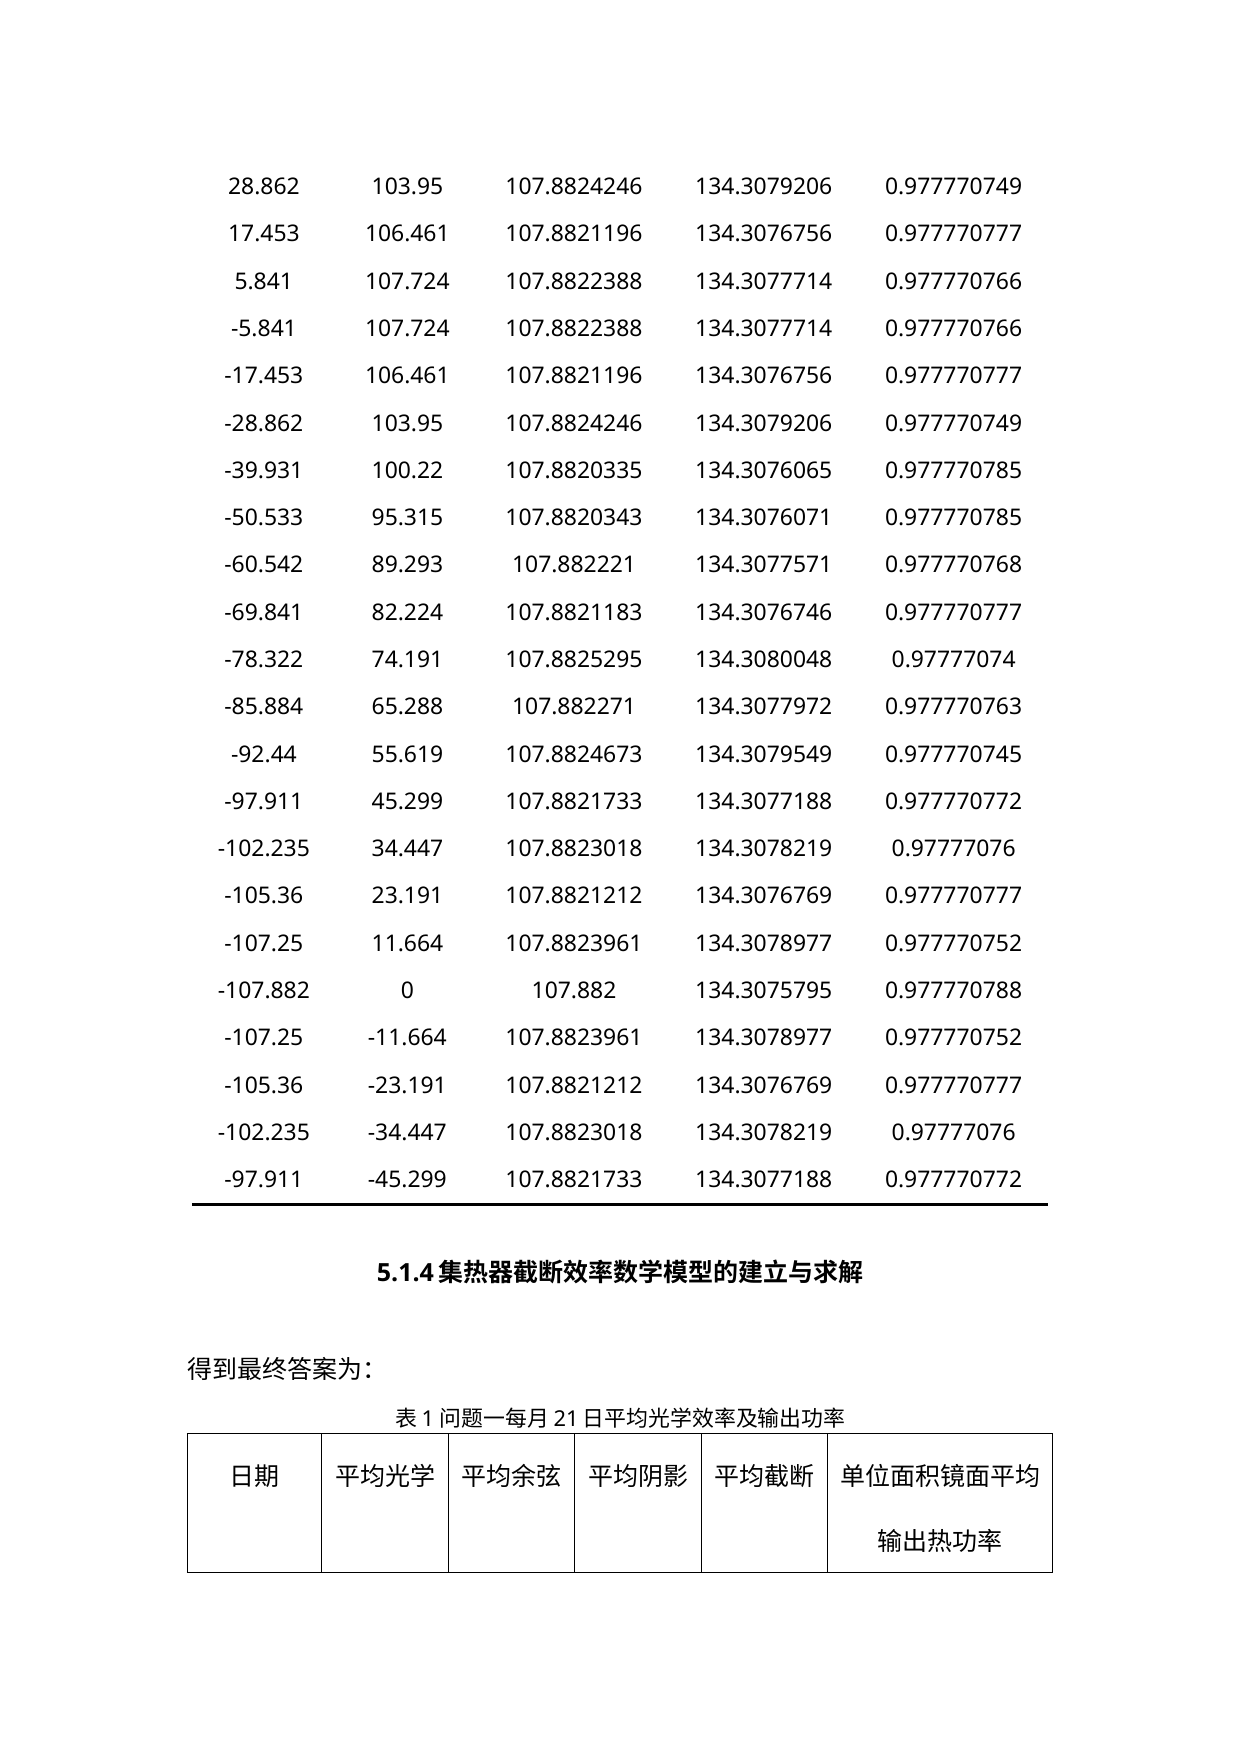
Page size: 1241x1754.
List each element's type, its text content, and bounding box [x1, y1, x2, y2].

table_cell -102.235 [192, 1108, 335, 1155]
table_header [828, 1434, 1052, 1572]
table_cell 23.191 [335, 871, 479, 919]
table_cell 107.882221 [479, 540, 669, 588]
table_cell 45.299 [335, 777, 479, 824]
table_cell 0.977770777 [859, 588, 1048, 635]
table_cell 0.977770766 [859, 304, 1048, 351]
table_cell -28.862 [192, 399, 335, 446]
text 得到最终答案为： [187, 1336, 1053, 1401]
table_cell -97.911 [192, 1155, 335, 1202]
table_cell 0.977770785 [859, 446, 1048, 493]
table_header 平均余弦 效率 [449, 1434, 574, 1572]
table_cell 0.977770749 [859, 399, 1048, 446]
table_cell -39.931 [192, 446, 335, 493]
table_cell 134.3075795 [669, 966, 858, 1013]
table_cell 107.8824246 [479, 399, 669, 446]
table_cell 0.977770772 [859, 1155, 1048, 1202]
table_cell 0.977770777 [859, 209, 1048, 257]
table_cell -92.44 [192, 730, 335, 777]
table_cell 107.8822388 [479, 257, 669, 304]
table_cell 82.224 [335, 588, 479, 635]
table_cell 107.724 [335, 257, 479, 304]
table_cell 107.8821733 [479, 777, 669, 824]
table_cell 28.862 [192, 162, 335, 209]
table_cell 134.3080048 [669, 635, 858, 682]
table_cell 0.97777074 [859, 635, 1048, 682]
table_cell 134.3076746 [669, 588, 858, 635]
table_cell 0.97777076 [859, 824, 1048, 871]
table_cell 107.8821196 [479, 351, 669, 398]
text 表1 问题一每月21日平均光学效率及输出功率 [187, 1401, 1053, 1433]
table_cell 100.22 [335, 446, 479, 493]
table_cell -50.533 [192, 493, 335, 540]
table_cell 0.977770752 [859, 1013, 1048, 1061]
table_cell 0.977770768 [859, 540, 1048, 588]
table_cell 107.8824246 [479, 162, 669, 209]
table_cell 134.3079549 [669, 730, 858, 777]
table_cell 134.3076769 [669, 1061, 858, 1108]
table_cell 134.3078977 [669, 919, 858, 966]
table_cell -23.191 [335, 1061, 479, 1108]
table_cell -105.36 [192, 871, 335, 919]
table_cell 134.3077714 [669, 304, 858, 351]
table_cell 134.3076756 [669, 209, 858, 257]
table_cell 107.8823961 [479, 919, 669, 966]
table_cell 134.3078977 [669, 1013, 858, 1061]
table_cell 107.8821183 [479, 588, 669, 635]
table_cell 0.977770749 [859, 162, 1048, 209]
table_cell 107.8820343 [479, 493, 669, 540]
table_cell 0.977770766 [859, 257, 1048, 304]
table_cell -34.447 [335, 1108, 479, 1155]
table_cell 17.453 [192, 209, 335, 257]
table_cell 0.977770752 [859, 919, 1048, 966]
table_cell 0.977770785 [859, 493, 1048, 540]
table_cell 134.3077972 [669, 682, 858, 729]
table_cell 5.841 [192, 257, 335, 304]
table_cell 0.977770777 [859, 351, 1048, 398]
table_cell -78.322 [192, 635, 335, 682]
table_cell 134.3077714 [669, 257, 858, 304]
table_cell 107.8821212 [479, 1061, 669, 1108]
table_cell 134.3076071 [669, 493, 858, 540]
table_cell -5.841 [192, 304, 335, 351]
table_cell 0.977770763 [859, 682, 1048, 729]
table_cell -105.36 [192, 1061, 335, 1108]
table_cell 134.3077188 [669, 777, 858, 824]
text 5.1.4集热器截断效率数学模型的建立与求解 [187, 1238, 1053, 1303]
table_cell 107.8825295 [479, 635, 669, 682]
table_cell 134.3076756 [669, 351, 858, 398]
table_cell -107.25 [192, 919, 335, 966]
table_cell 0.97777076 [859, 1108, 1048, 1155]
table_cell 107.8821196 [479, 209, 669, 257]
table_cell 134.3076065 [669, 446, 858, 493]
table_cell 134.3079206 [669, 399, 858, 446]
table_header 平均光学 效率 [322, 1434, 448, 1572]
table_cell 65.288 [335, 682, 479, 729]
table_cell -107.882 [192, 966, 335, 1013]
table_cell 0 [335, 966, 479, 1013]
table_cell 0.977770788 [859, 966, 1048, 1013]
table_cell -85.884 [192, 682, 335, 729]
table_cell 107.8821212 [479, 871, 669, 919]
table_cell -11.664 [335, 1013, 479, 1061]
table_cell 0.977770777 [859, 871, 1048, 919]
table_header 日期 [188, 1434, 321, 1572]
table_cell 106.461 [335, 209, 479, 257]
table_cell 89.293 [335, 540, 479, 588]
table_cell -69.841 [192, 588, 335, 635]
table_cell 107.8821733 [479, 1155, 669, 1202]
table_cell 11.664 [335, 919, 479, 966]
table_cell 103.95 [335, 162, 479, 209]
table_cell -107.25 [192, 1013, 335, 1061]
table_cell 95.315 [335, 493, 479, 540]
table_cell 107.8823018 [479, 1108, 669, 1155]
table_cell 107.8823961 [479, 1013, 669, 1061]
table_cell -17.453 [192, 351, 335, 398]
table_cell 0.977770745 [859, 730, 1048, 777]
table_cell 107.8820335 [479, 446, 669, 493]
table_cell 0.977770777 [859, 1061, 1048, 1108]
table_cell 0.977770772 [859, 777, 1048, 824]
table_cell 107.8824673 [479, 730, 669, 777]
table_cell 107.882271 [479, 682, 669, 729]
table_header 平均截断 效率 [702, 1434, 827, 1572]
table_cell 107.882 [479, 966, 669, 1013]
table_cell -45.299 [335, 1155, 479, 1202]
table_cell 134.3078219 [669, 824, 858, 871]
table_cell 106.461 [335, 351, 479, 398]
table_cell 103.95 [335, 399, 479, 446]
table_cell -60.542 [192, 540, 335, 588]
table_header 平均阴影 遮挡效率 [575, 1434, 701, 1572]
table_cell 74.191 [335, 635, 479, 682]
table_cell 107.8822388 [479, 304, 669, 351]
table_cell -97.911 [192, 777, 335, 824]
table_cell 134.3079206 [669, 162, 858, 209]
table_cell 107.8823018 [479, 824, 669, 871]
table_cell 55.619 [335, 730, 479, 777]
table_cell 134.3077571 [669, 540, 858, 588]
table_cell -102.235 [192, 824, 335, 871]
table_cell 134.3076769 [669, 871, 858, 919]
table_cell 134.3078219 [669, 1108, 858, 1155]
table_cell 107.724 [335, 304, 479, 351]
table_cell 134.3077188 [669, 1155, 858, 1202]
table_cell 34.447 [335, 824, 479, 871]
